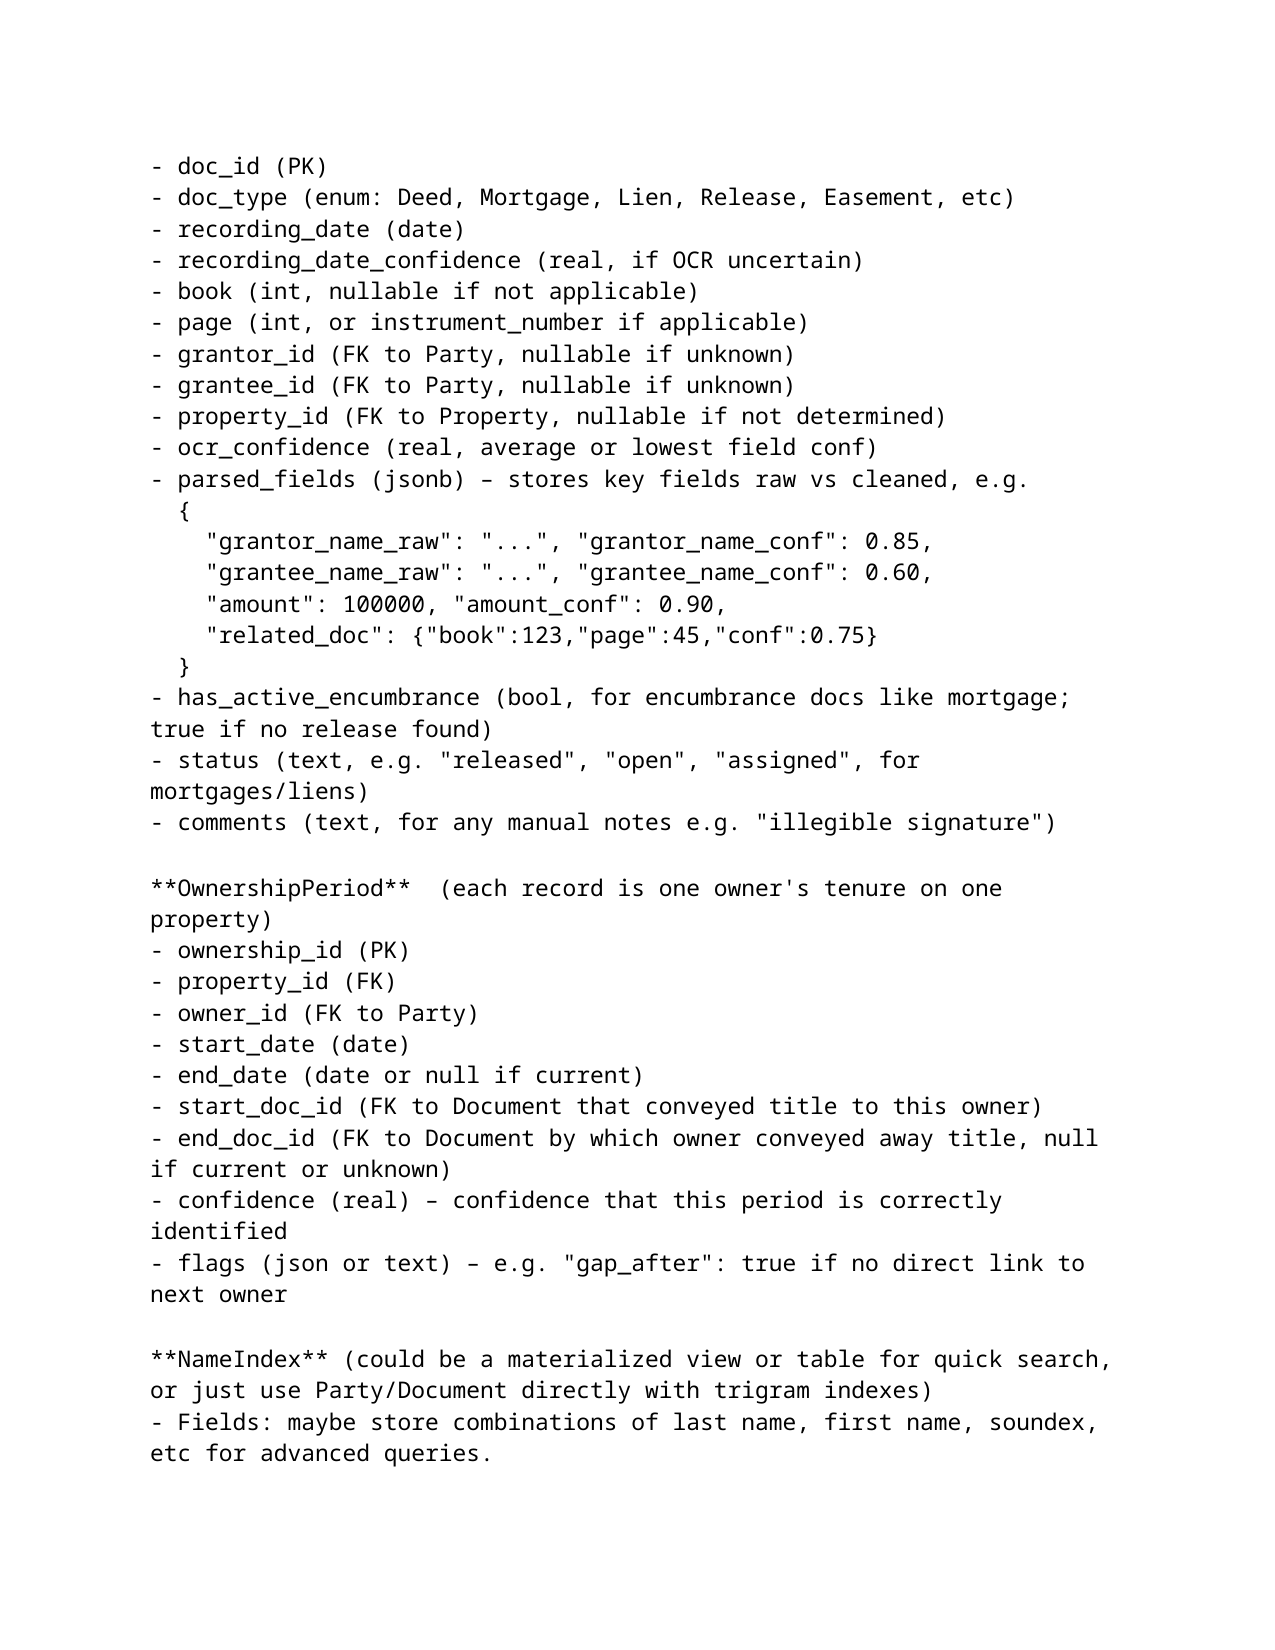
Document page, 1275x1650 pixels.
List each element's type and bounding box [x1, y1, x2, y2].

text [150, 150, 1125, 1468]
